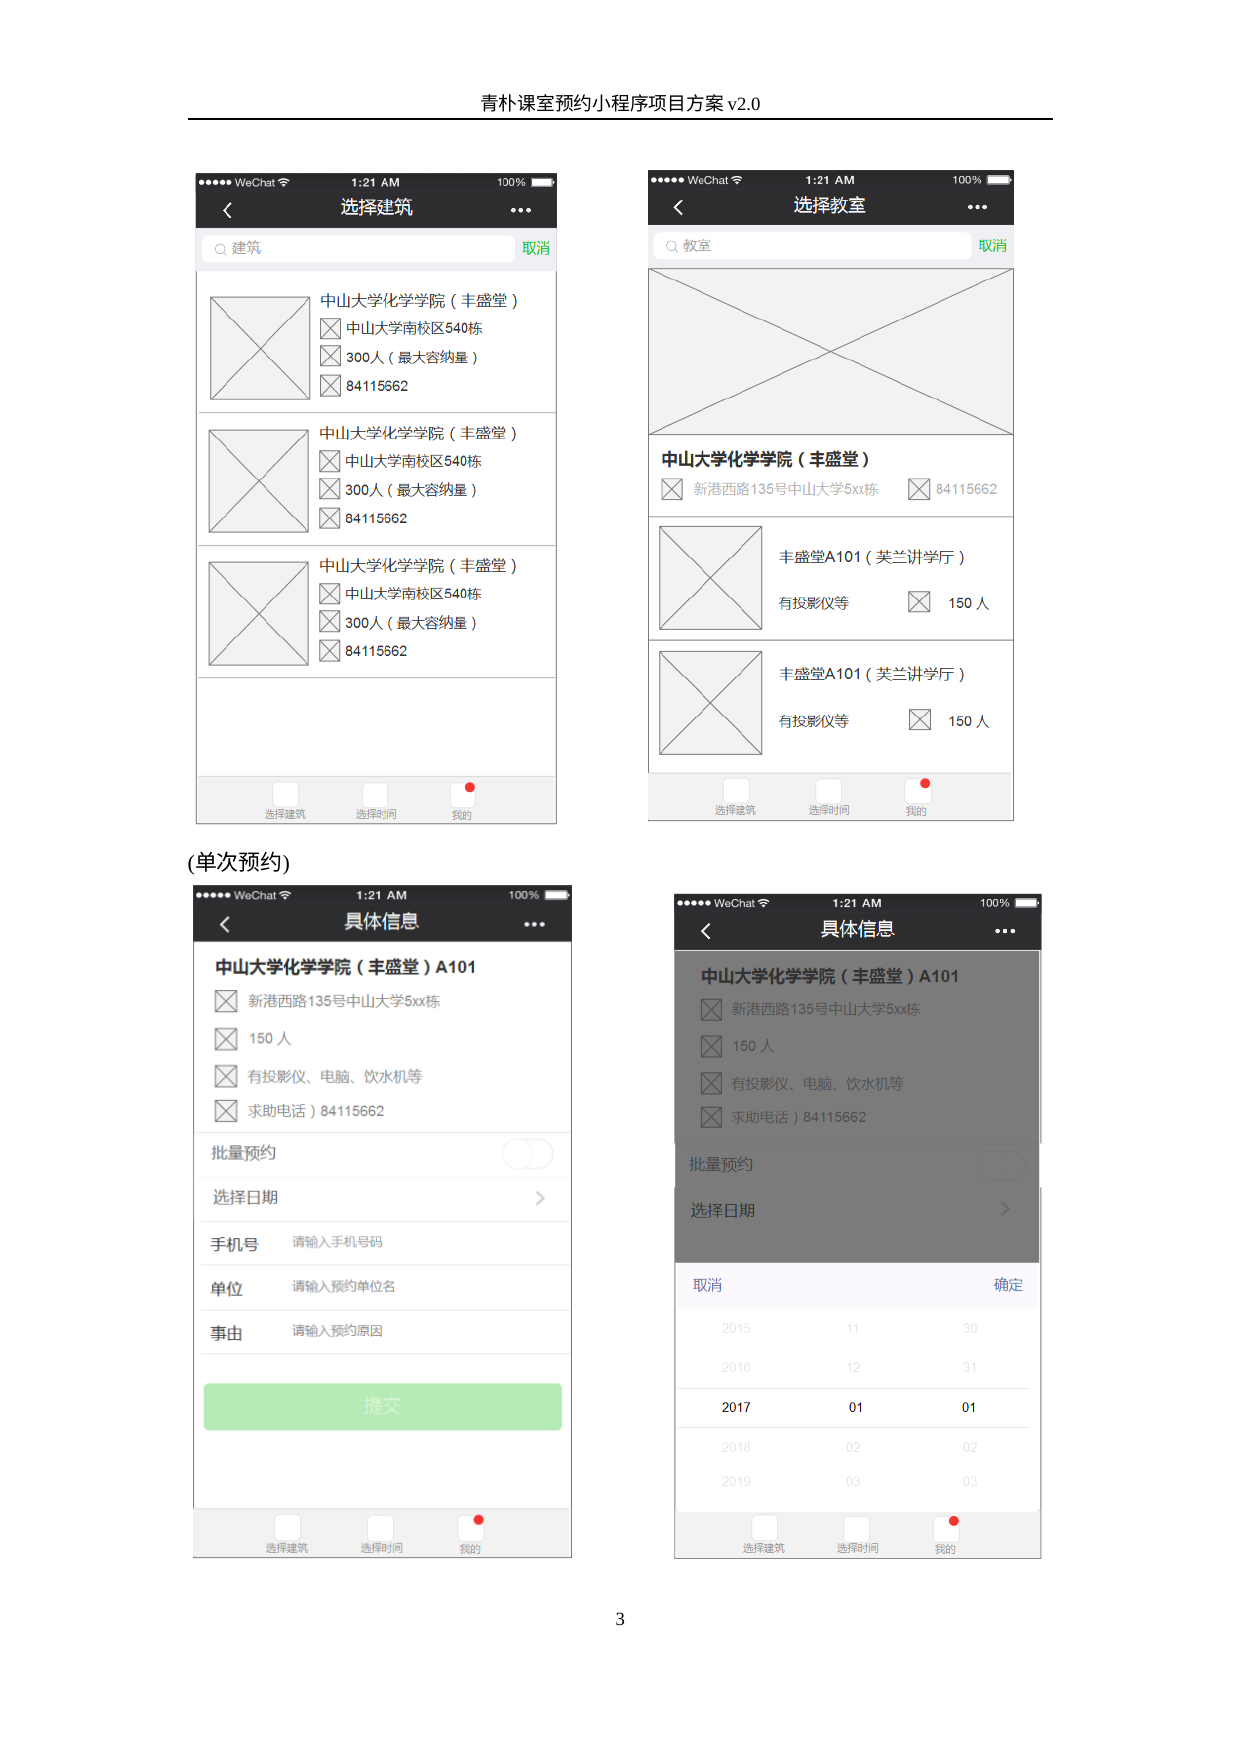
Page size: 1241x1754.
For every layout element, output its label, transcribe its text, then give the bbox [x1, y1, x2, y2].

text (单次预约) [187, 844, 1053, 877]
picture [187, 162, 1019, 835]
picture [187, 877, 576, 1563]
picture [668, 886, 1048, 1563]
